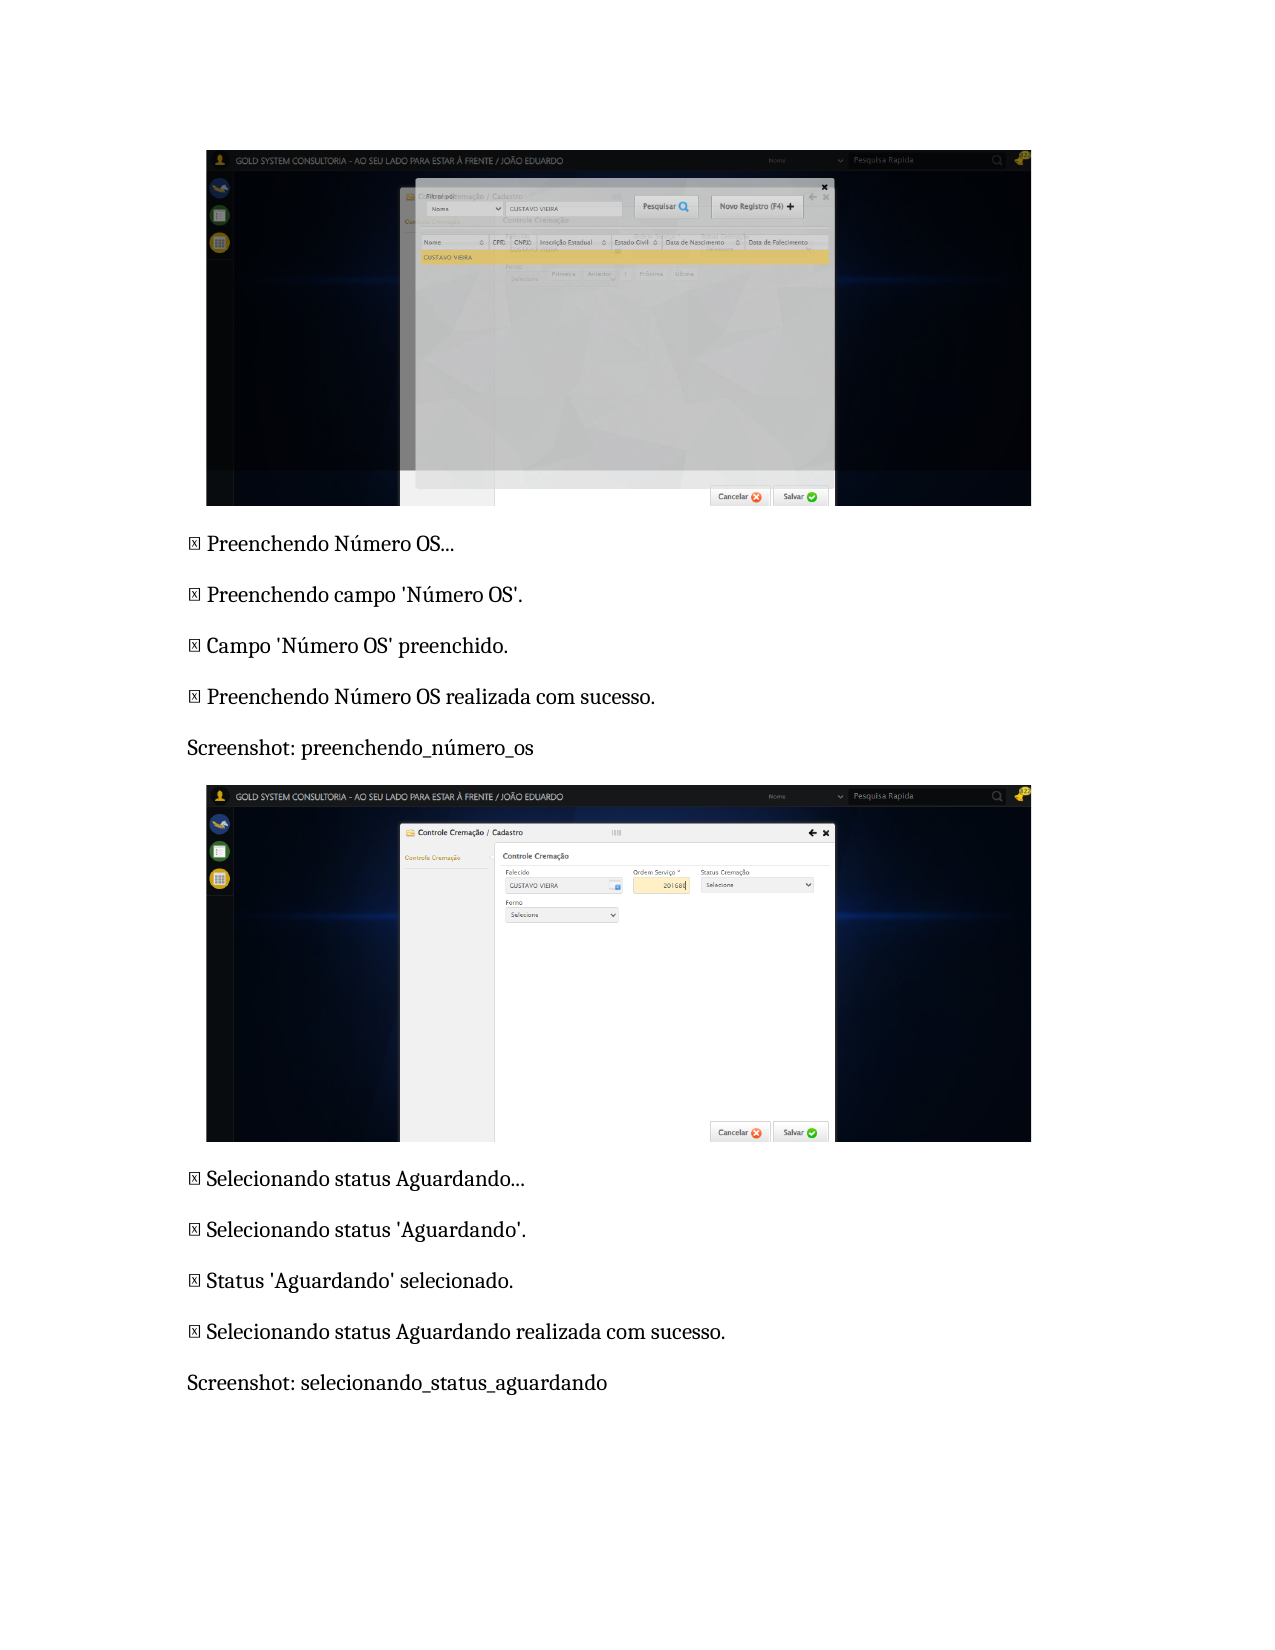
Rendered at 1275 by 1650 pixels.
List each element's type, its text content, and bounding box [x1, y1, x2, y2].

text 🔄 Preenchendo Número OS... [187, 530, 1087, 557]
text ✅ Preenchendo Número OS realizada com sucesso. [187, 683, 1087, 710]
text 🔄 Selecionando status Aguardando... [187, 1166, 1087, 1192]
text ✅ Selecionando status Aguardando realizada com sucesso. [187, 1319, 1087, 1346]
text Screenshot: preenchendo_número_os [187, 734, 1087, 761]
text 🔄 Preenchendo campo 'Número OS'. [187, 581, 1087, 608]
text ✅ Campo 'Número OS' preenchido. [187, 632, 1087, 659]
text 🔄 Selecionando status 'Aguardando'. [187, 1217, 1087, 1243]
text Screenshot: selecionando_status_aguardando [187, 1370, 1087, 1397]
picture [206, 785, 1032, 1142]
text ✅ Status 'Aguardando' selecionado. [187, 1268, 1087, 1294]
picture [206, 150, 1032, 506]
